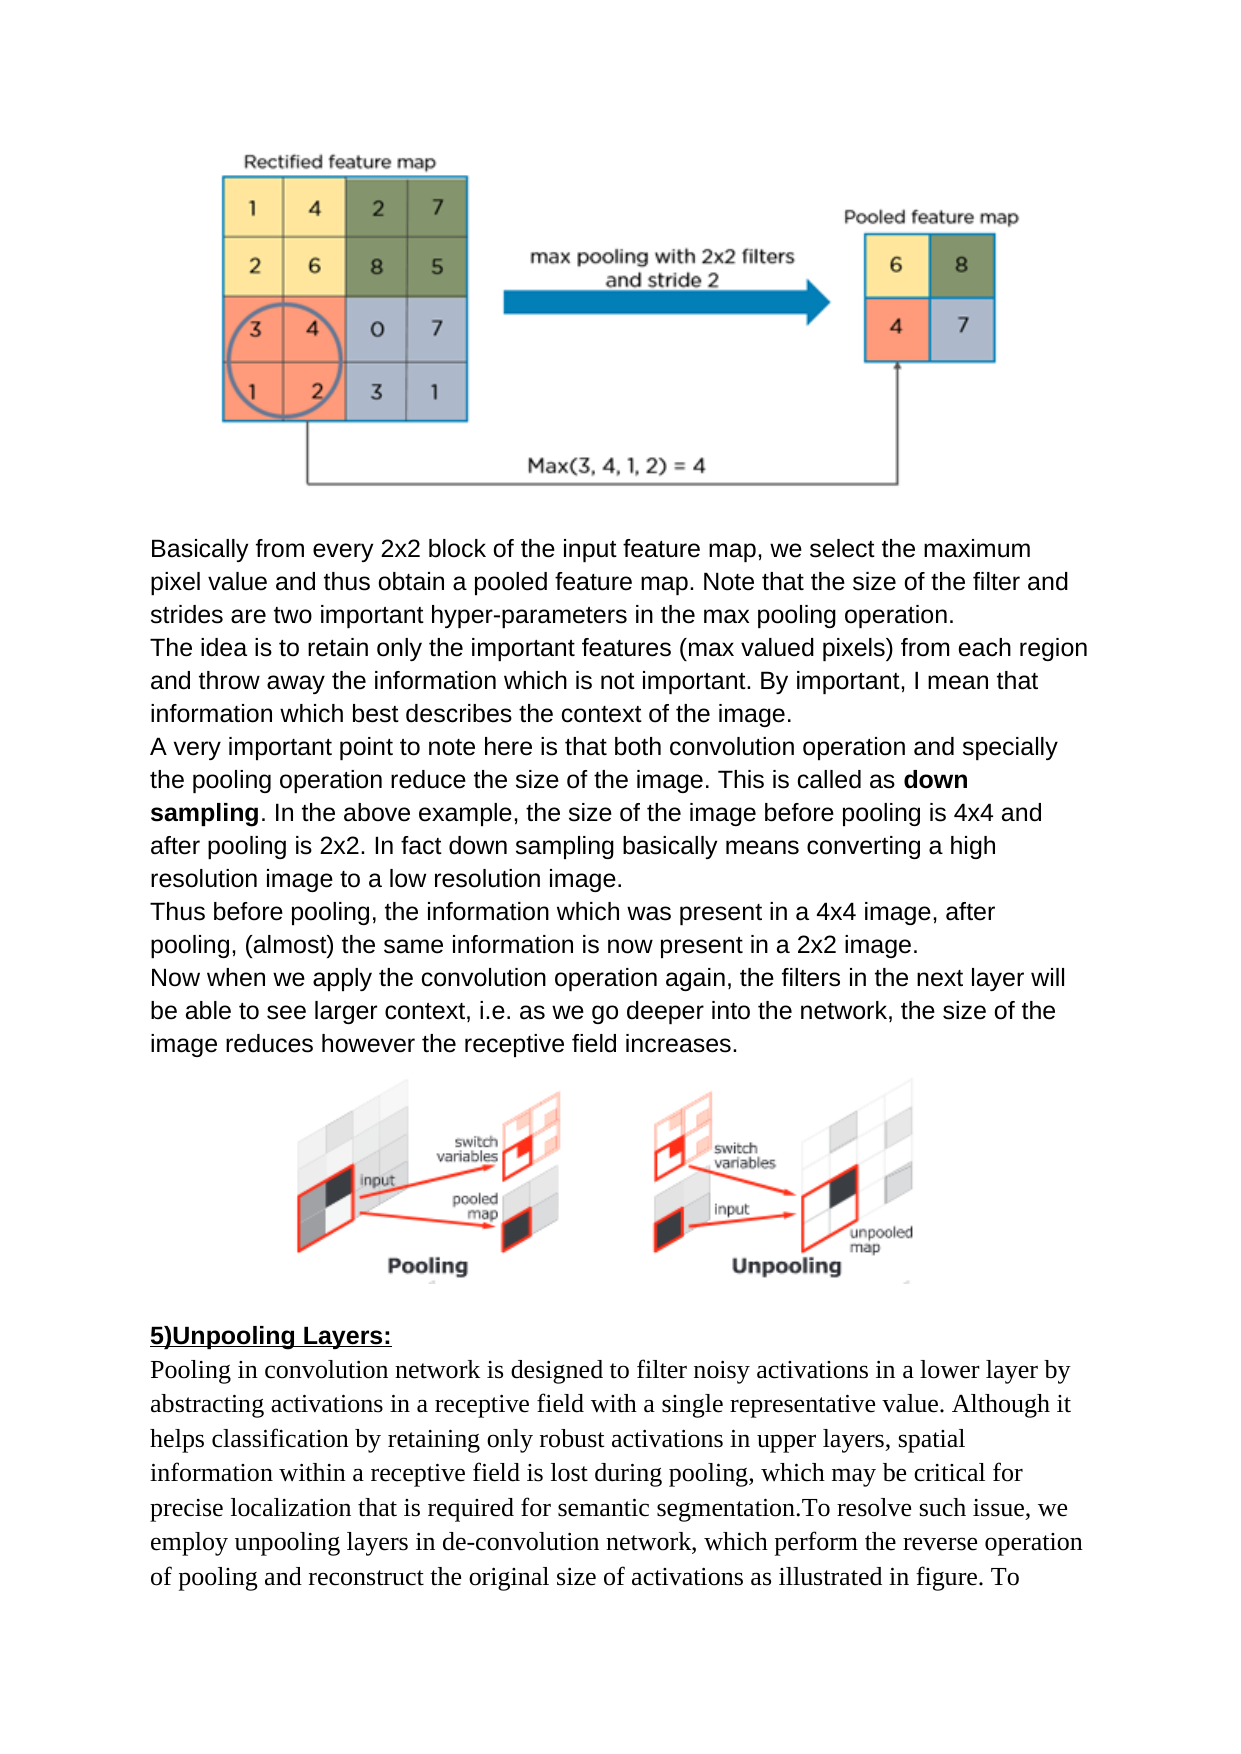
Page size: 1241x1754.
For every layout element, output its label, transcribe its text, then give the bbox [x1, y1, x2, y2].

text A very important point to note here is that both convolution operation and specially the pooling operation reduce the size of the image. This is called as down sampling. In the above example, the size of the image before pooling is 4x4 and after pooling is 2x2. In fact down sampling basically means converting a high resolution image to a low resolution image. [150, 732, 1090, 893]
text 5)Unpooling Layers: [150, 1321, 1090, 1349]
picture [217, 150, 1024, 497]
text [150, 1354, 1090, 1591]
text Thus before pooling, the information which was present in a 4x4 image, after pooling, (almost) the same information is now present in a 2x2 image. [150, 897, 1090, 959]
text The idea is to retain only the important features (max valued pixels) from each region and throw away the information which is not important. By important, I mean that information which best describes the context of the image. [150, 633, 1090, 728]
text Basically from every 2x2 block of the input feature map, we select the maximum pixel value and thus obtain a pooled feature map. Note that the size of the filter and strides are two important hyper-parameters in the max pooling operation. [150, 534, 1090, 628]
text Now when we apply the convolution operation again, the filters in the next layer will be able to see larger context, i.e. as we go deeper into the network, the size of the image reduces however the receptive field increases. [150, 963, 1090, 1058]
picture [282, 1062, 958, 1284]
